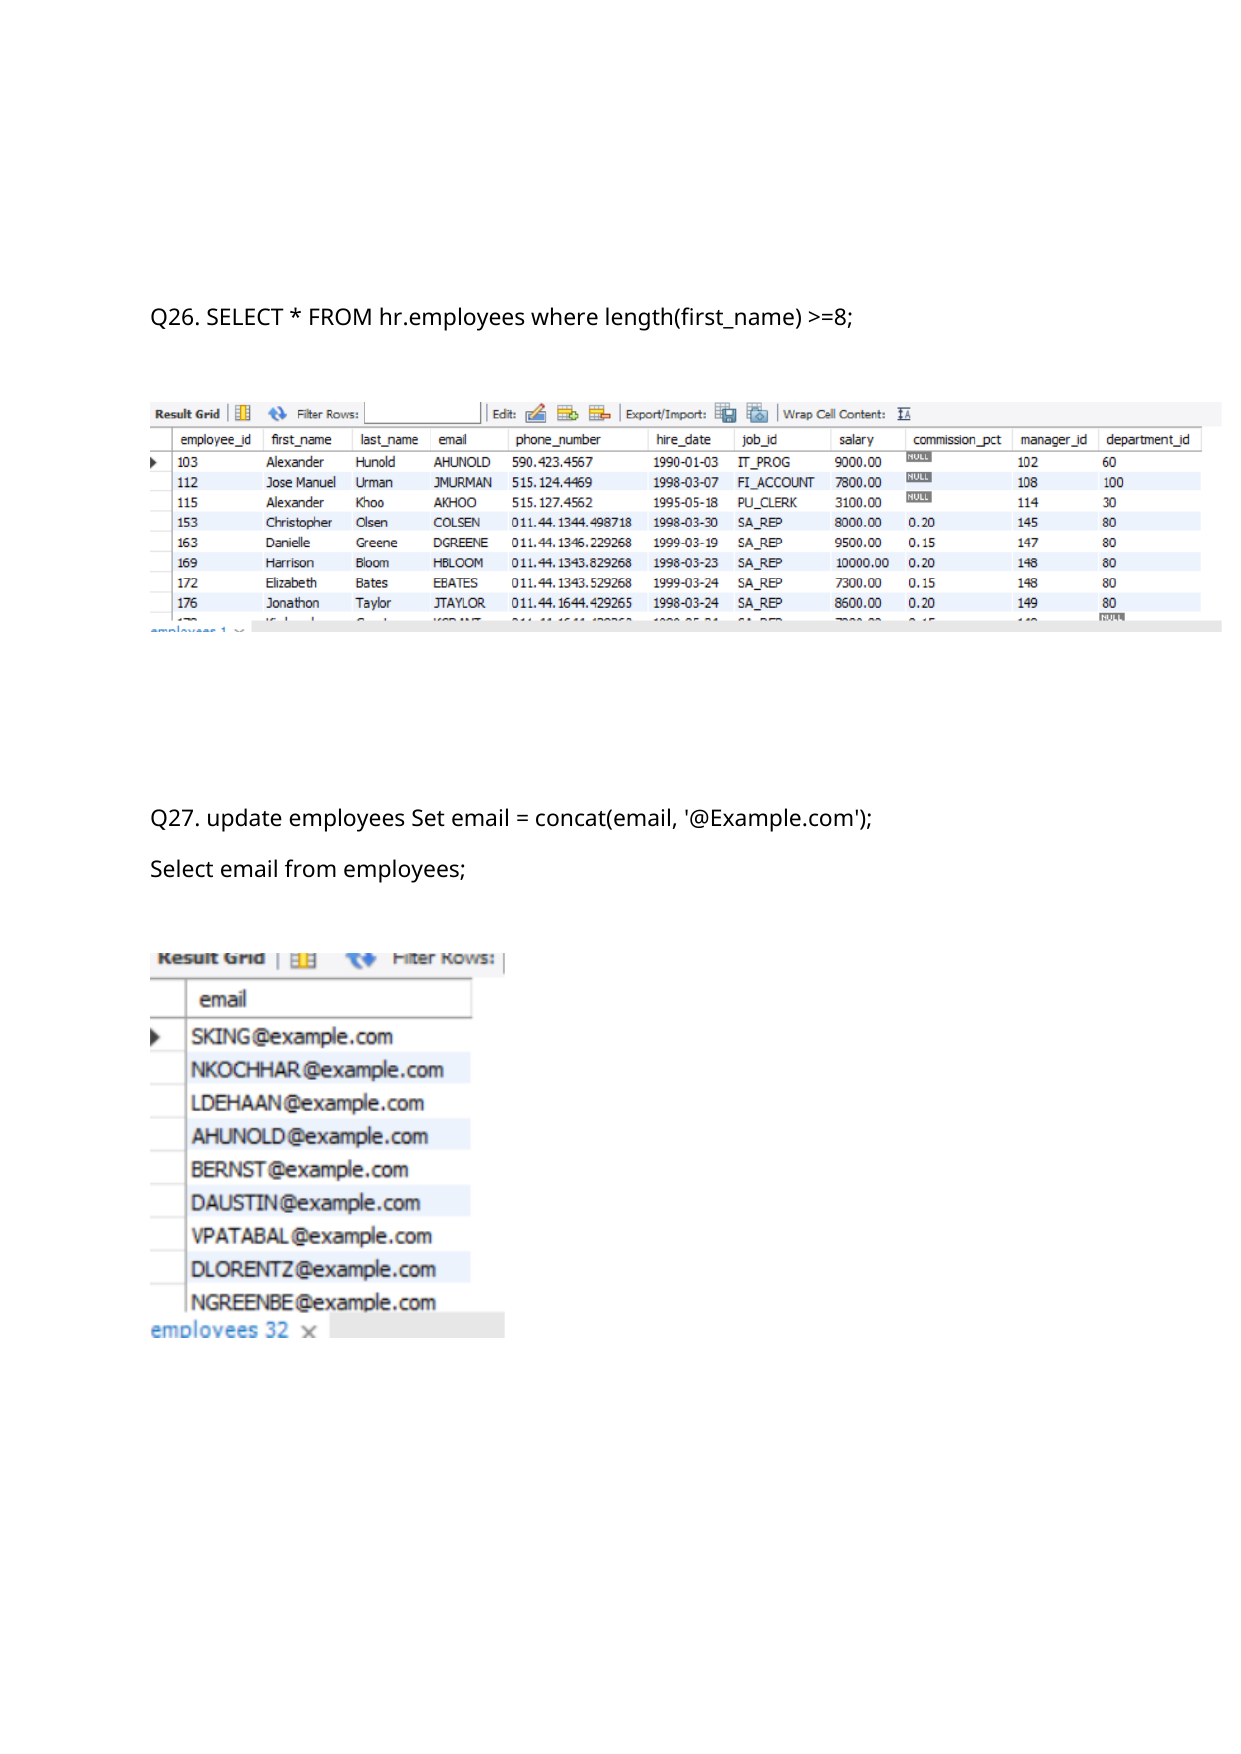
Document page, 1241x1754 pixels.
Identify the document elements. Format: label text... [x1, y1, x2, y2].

text Q27. update employees Set email = concat(email, '@Example.com'); [150, 802, 1090, 833]
picture [150, 402, 1222, 632]
text Select email from employees; [150, 853, 1090, 884]
text Q26. SELECT * FROM hr.employees where length(first_name) >=8; [150, 301, 1090, 332]
picture [150, 953, 505, 1338]
